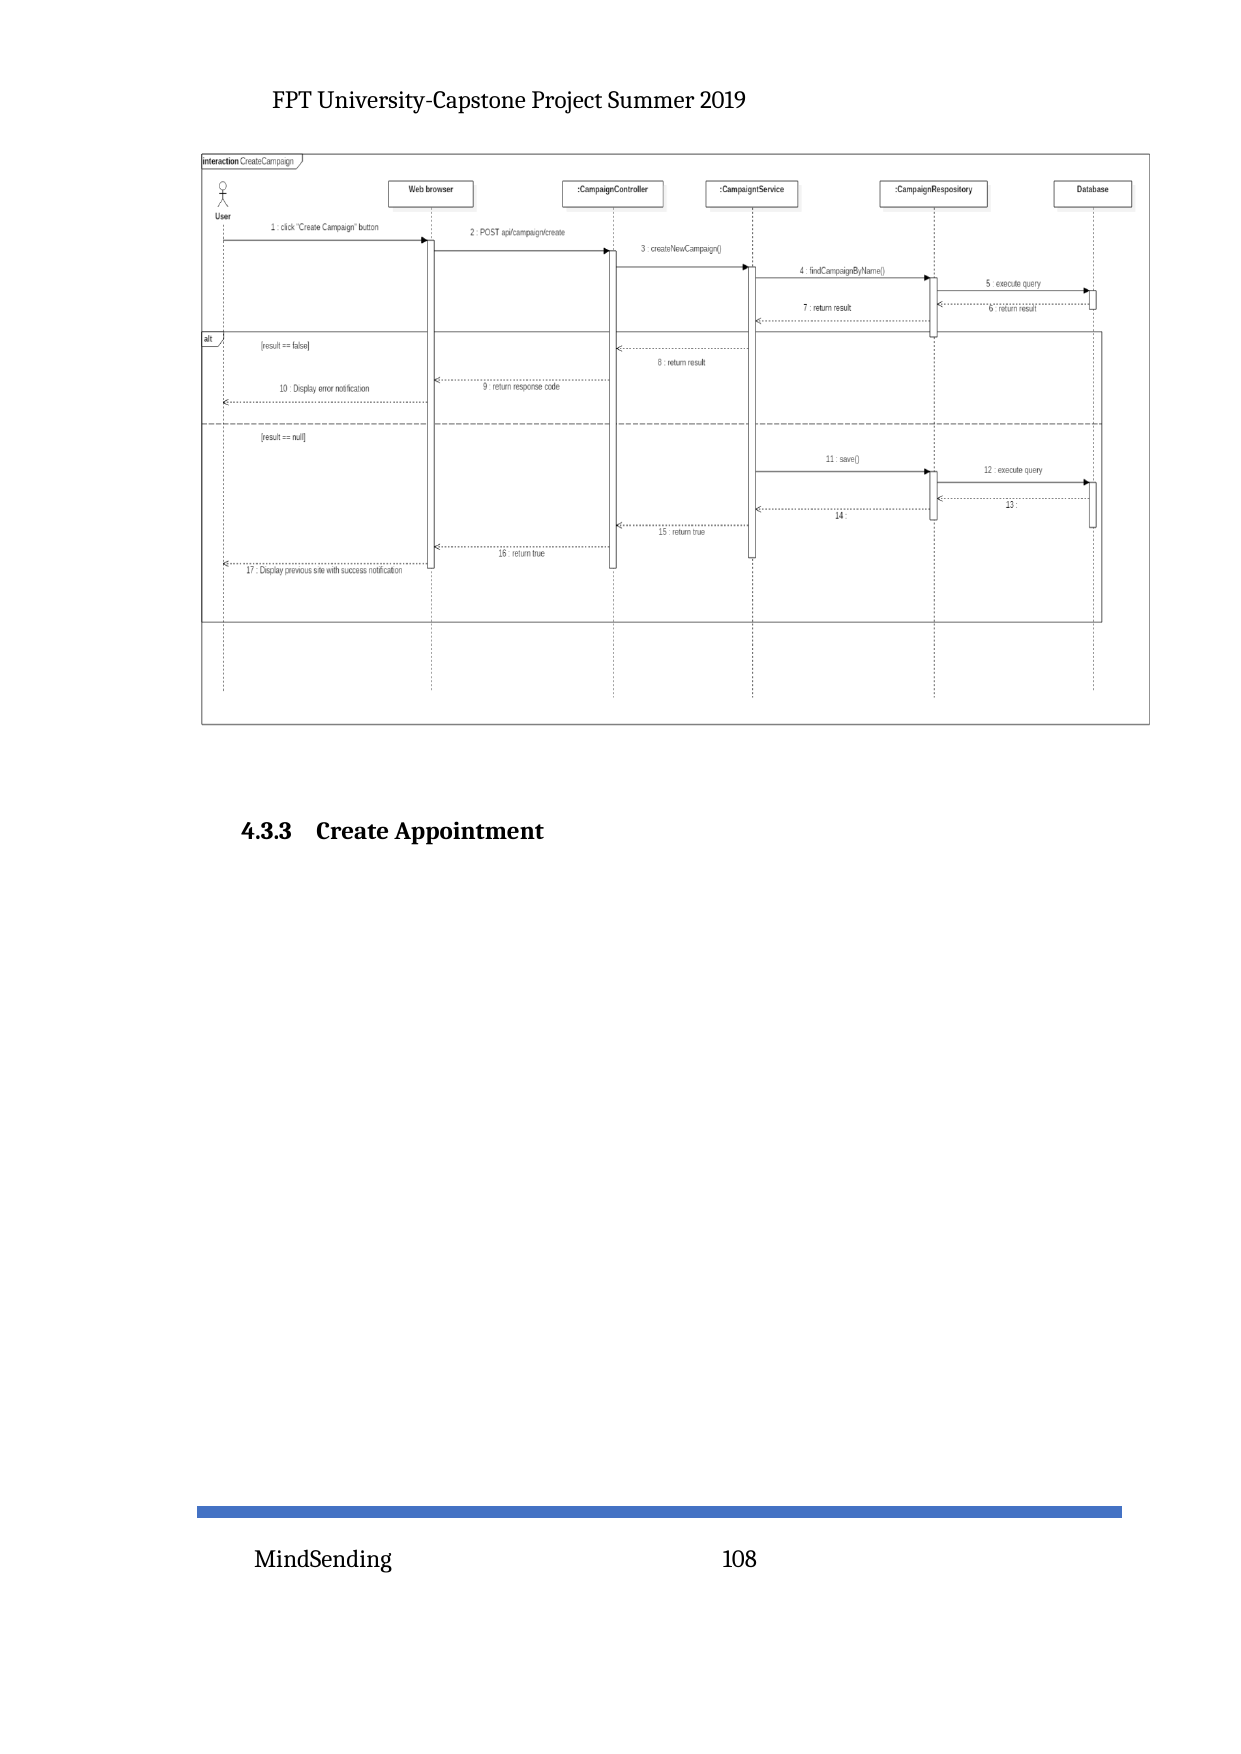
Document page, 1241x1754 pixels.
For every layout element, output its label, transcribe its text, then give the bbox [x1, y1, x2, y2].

subtitle Create Appointment [241, 817, 1122, 846]
picture [196, 147, 1171, 751]
